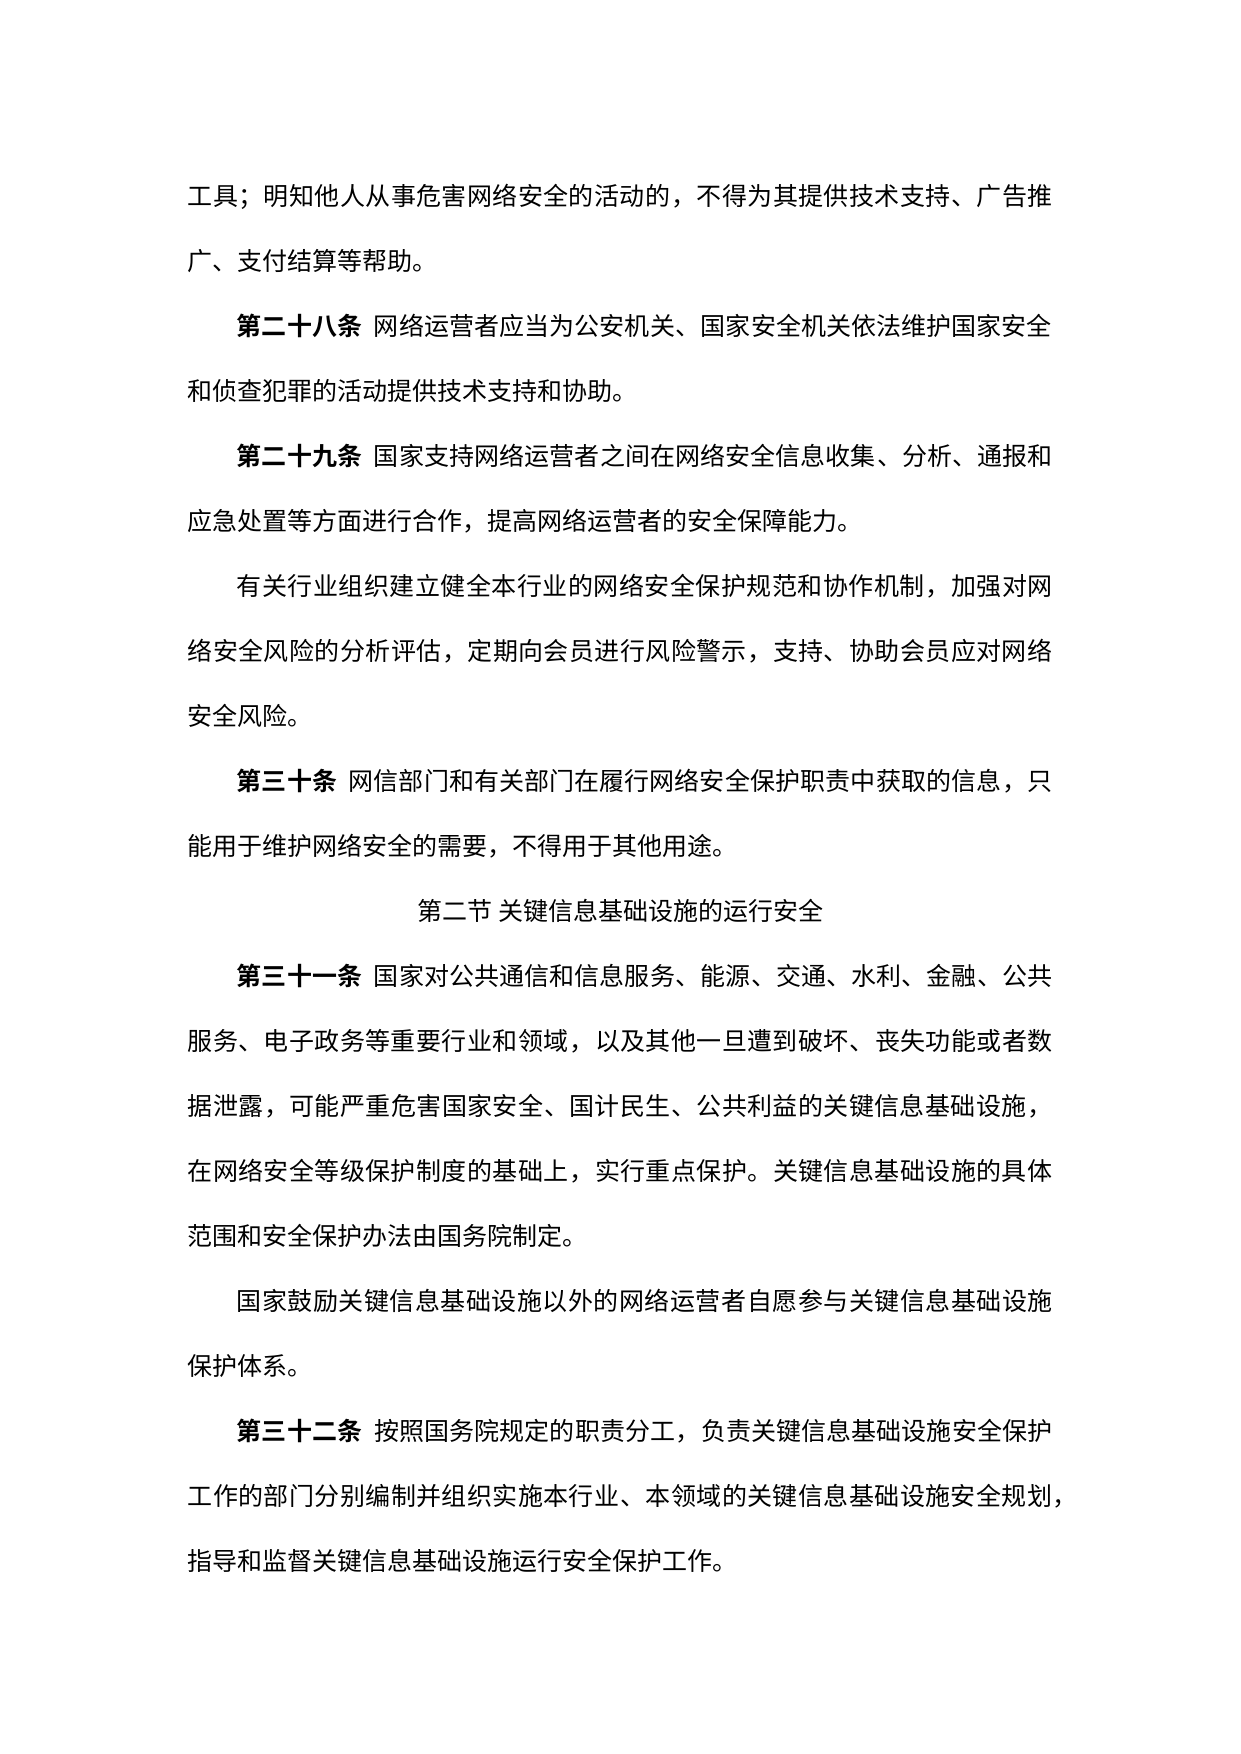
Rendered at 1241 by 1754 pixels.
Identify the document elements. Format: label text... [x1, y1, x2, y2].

text 第三十一条 国家对公共通信和信息服务、能源、交通、水利、金融、公共服务、电子政务等重要行业和领域，以及其他一旦遭到破坏、丧失功能或者数据泄露，可能严重危害国家安全、国计民生、公共利益的关键信息基础设施，在网络安全等级保护制度的基础上，实行重点保护。关键信息基础设施的具体范围和安全保护办法由国务院制定。 [187, 942, 1053, 1267]
text 第二十九条 国家支持网络运营者之间在网络安全信息收集、分析、通报和应急处置等方面进行合作，提高网络运营者的安全保障能力。 [187, 422, 1053, 552]
text 第二节 关键信息基础设施的运行安全 [187, 877, 1053, 942]
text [187, 162, 1053, 292]
text 第二十八条 网络运营者应当为公安机关、国家安全机关依法维护国家安全和侦查犯罪的活动提供技术支持和协助。 [187, 292, 1053, 422]
text 有关行业组织建立健全本行业的网络安全保护规范和协作机制，加强对网络安全风险的分析评估，定期向会员进行风险警示，支持、协助会员应对网络安全风险。 [187, 552, 1053, 747]
text 第三十二条 按照国务院规定的职责分工，负责关键信息基础设施安全保护工作的部门分别编制并组织实施本行业、本领域的关键信息基础设施安全规划，指导和监督关键信息基础设施运行安全保护工作。 [187, 1397, 1053, 1592]
text 第三十条 网信部门和有关部门在履行网络安全保护职责中获取的信息，只能用于维护网络安全的需要，不得用于其他用途。 [187, 747, 1053, 877]
text 国家鼓励关键信息基础设施以外的网络运营者自愿参与关键信息基础设施保护体系。 [187, 1267, 1053, 1397]
